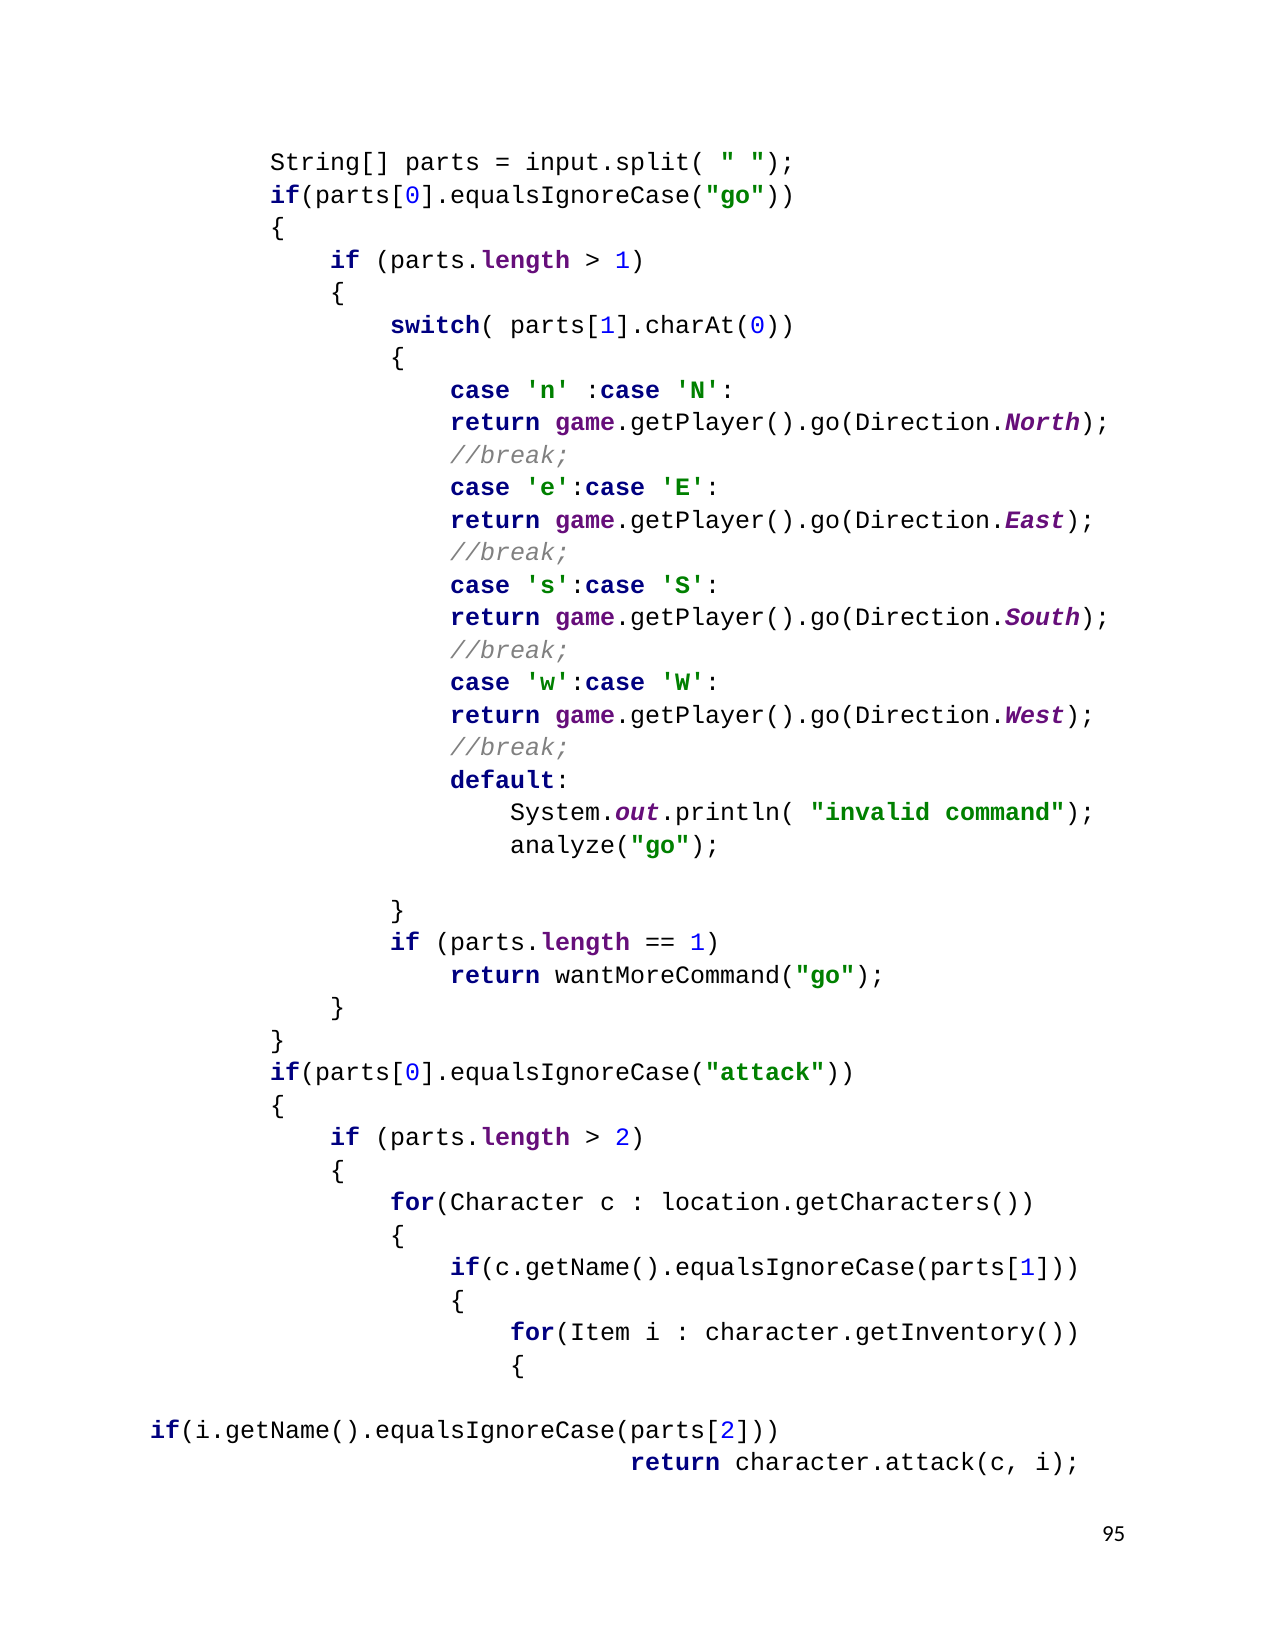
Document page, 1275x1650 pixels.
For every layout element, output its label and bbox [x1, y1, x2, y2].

text [150, 150, 1125, 1478]
